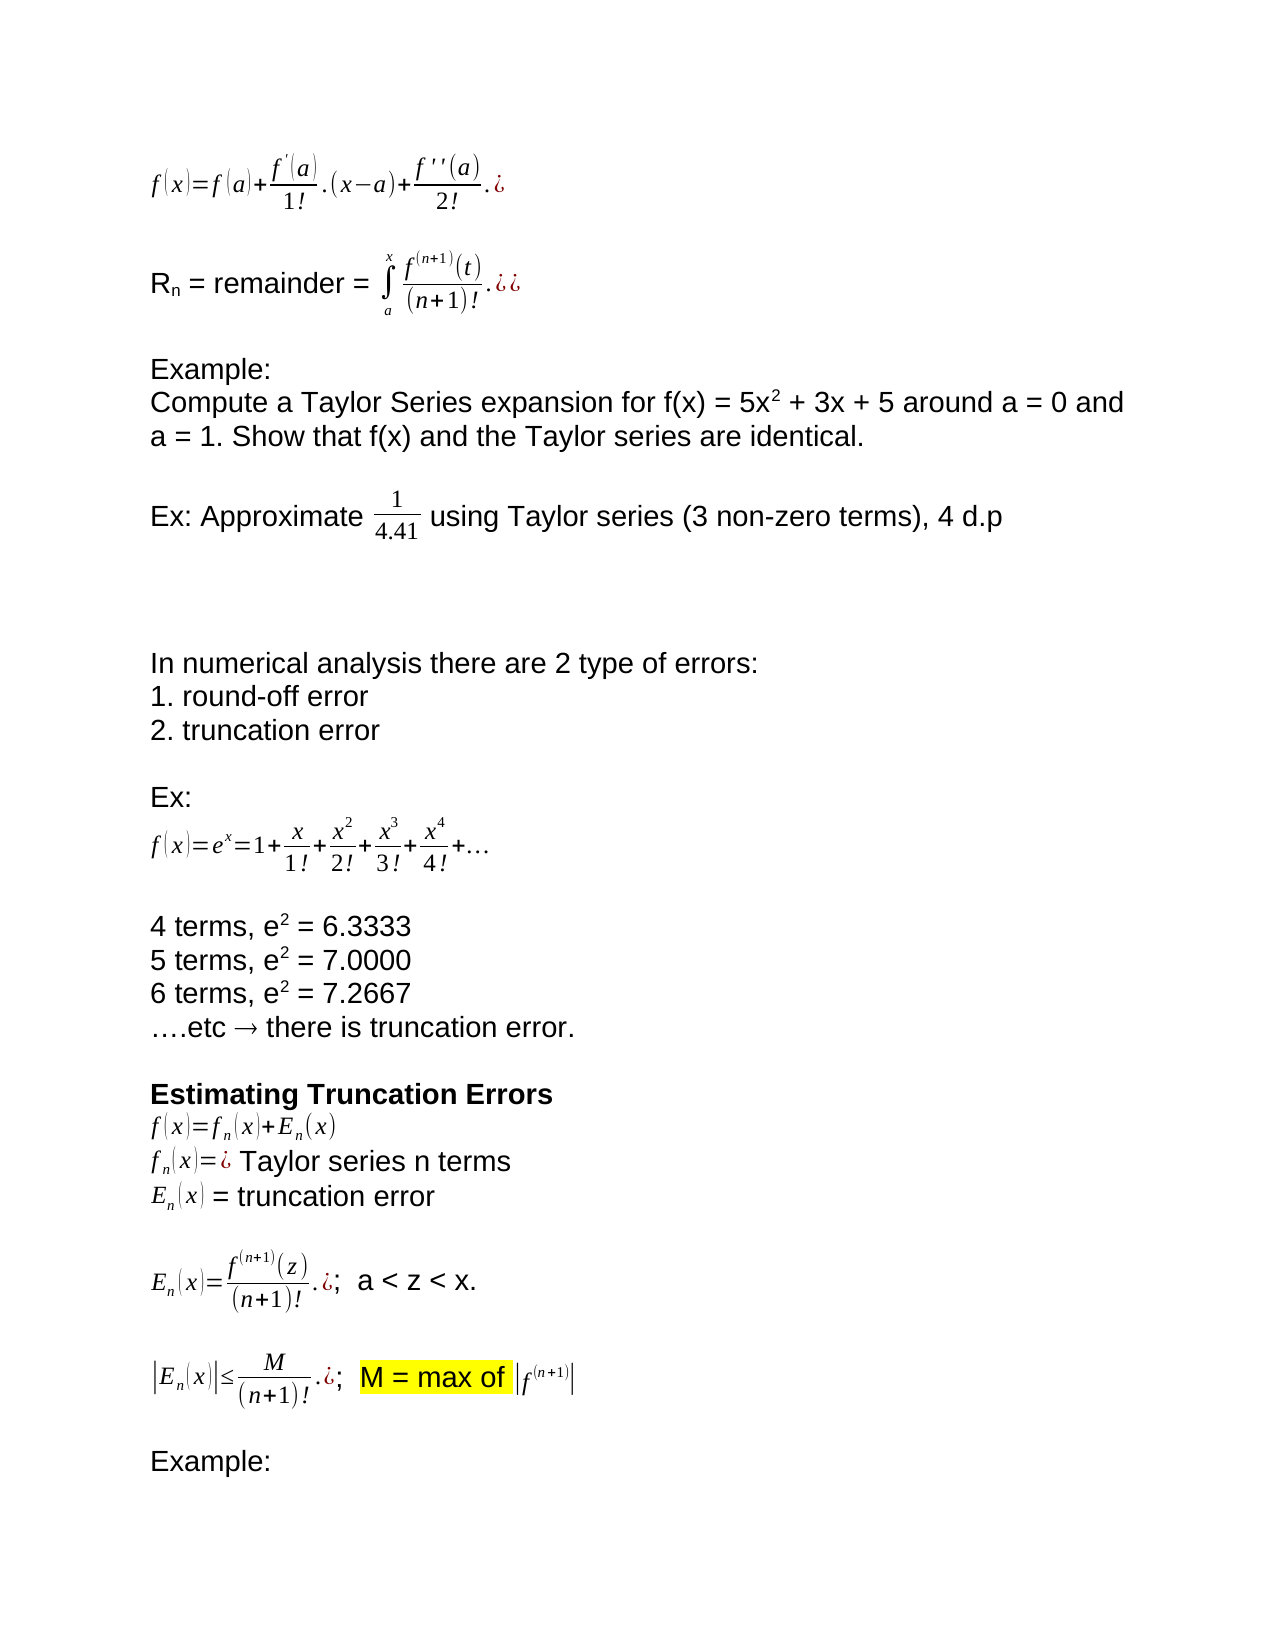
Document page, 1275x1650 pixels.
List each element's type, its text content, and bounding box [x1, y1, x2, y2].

text Example: [150, 352, 1125, 385]
text Rn = remainder = [150, 248, 1125, 318]
text Taylor series n terms [150, 1144, 1125, 1179]
text ; a < z < x. [150, 1248, 1125, 1315]
text ….etc there is truncation error. [150, 1010, 1125, 1044]
text = truncation error [150, 1179, 1125, 1215]
text In numerical analysis there are 2 type of errors: [150, 646, 1125, 679]
text Example: [150, 1443, 1125, 1477]
text 1. round-off error [150, 679, 1125, 713]
text 6 terms, e2 = 7.2667 [150, 976, 1125, 1010]
text 2. truncation error [150, 713, 1125, 746]
text Estimating Truncation Errors [150, 1077, 1125, 1111]
text 4 terms, e2 = 6.3333 [150, 909, 1125, 943]
text Ex: Approximate using Taylor series (3 non-zero terms), 4 d.p [150, 486, 1125, 545]
text Compute a Taylor Series expansion for f(x) = 5x2 + 3x + 5 around a = 0 and a = 1. Show that f(x) and the Taylor series are identical. [150, 385, 1125, 452]
text 5 terms, e2 = 7.0000 [150, 943, 1125, 976]
text ; M = max of [150, 1349, 1125, 1410]
text Ex: [150, 780, 1125, 813]
